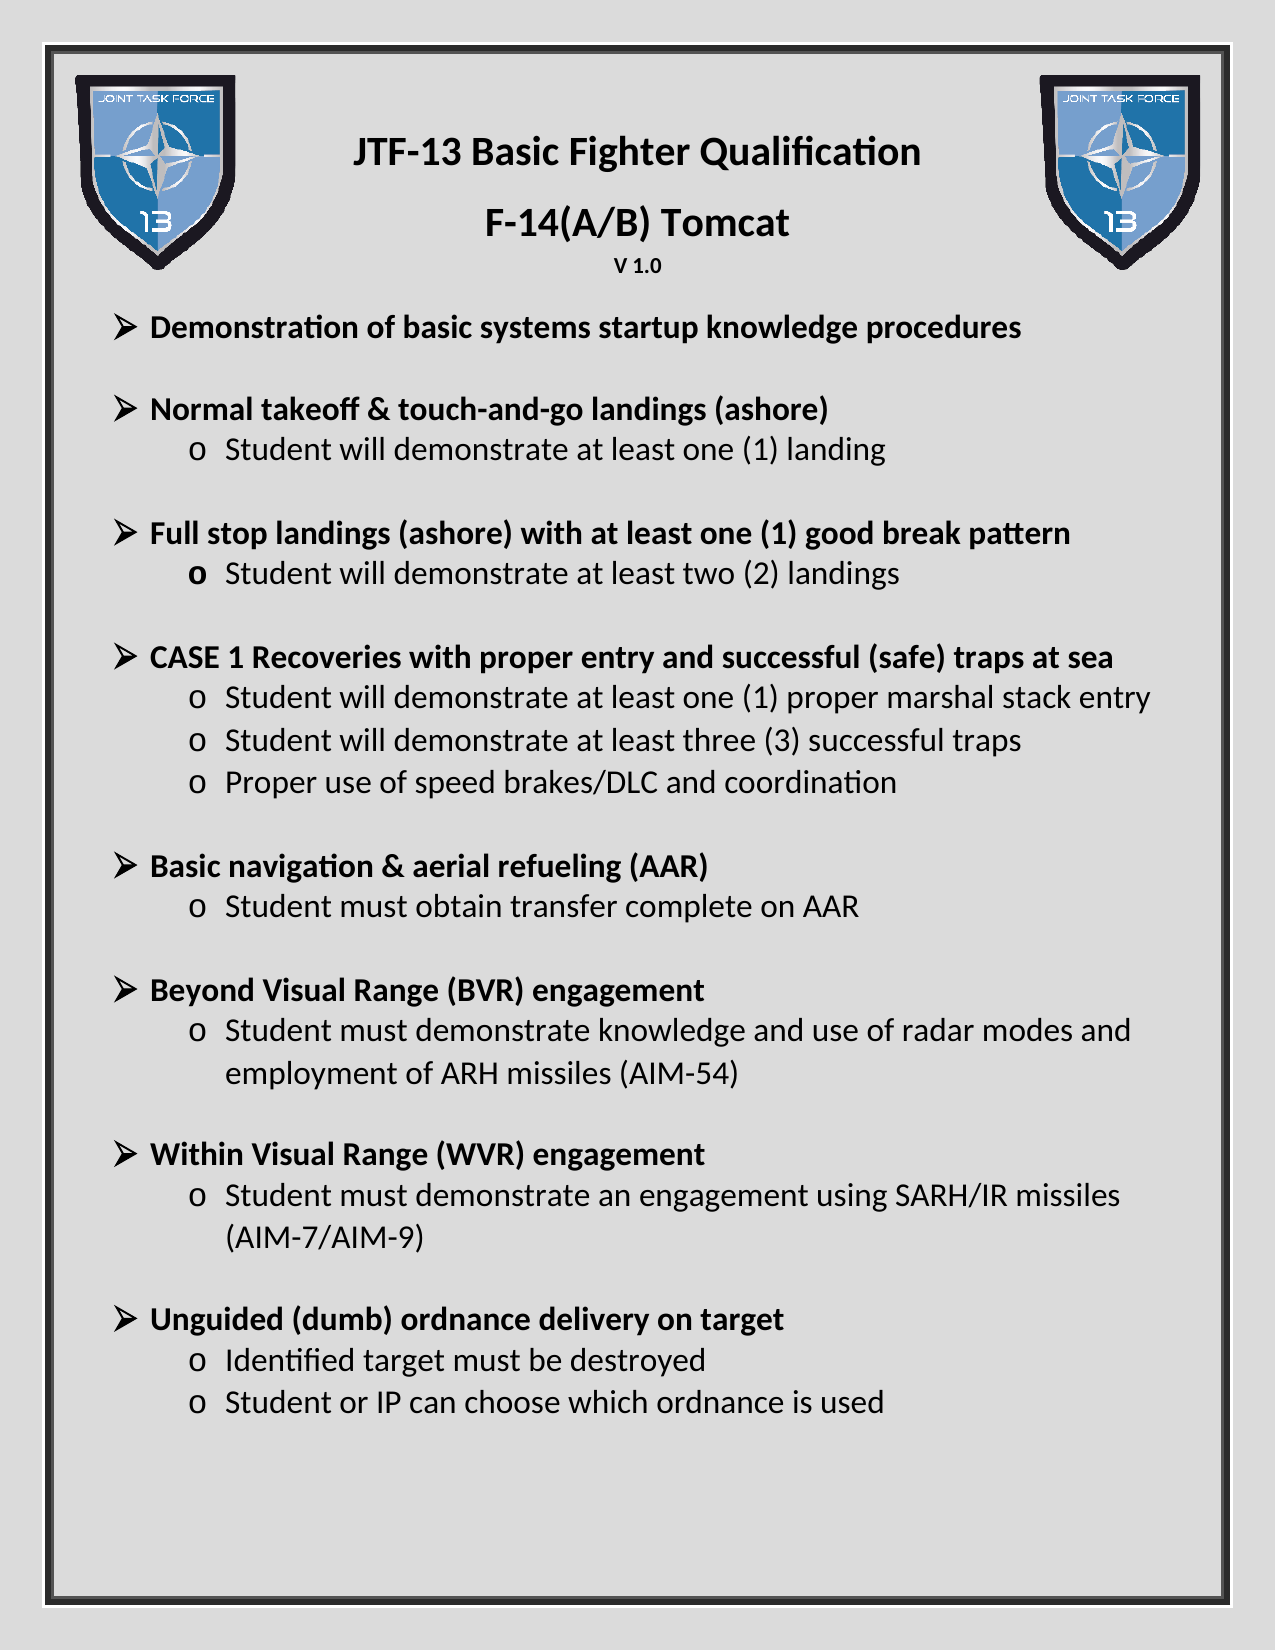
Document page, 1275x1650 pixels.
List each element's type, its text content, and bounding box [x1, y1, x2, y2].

list Unguided (dumb) ordnance delivery on target [112, 1298, 1200, 1339]
list Normal takeoff & touch-and-go landings (ashore) [112, 388, 1200, 428]
picture [1039, 75, 1200, 270]
list CASE 1 Recoveries with proper entry and successful (safe) traps at sea [112, 636, 1200, 676]
list Student must demonstrate knowledge and use of radar modes and employment of ARH missiles (AIM-54) [187, 1009, 1200, 1092]
list Basic navigation & aerial refueling (AAR) [112, 844, 1200, 885]
list Proper use of speed brakes/DLC and coordination [187, 761, 1200, 804]
list Demonstration of basic systems startup knowledge procedures [112, 306, 1200, 347]
list Full stop landings (ashore) with at least one (1) good break pattern [112, 512, 1200, 552]
picture [75, 75, 236, 270]
list Student will demonstrate at least one (1) proper marshal stack entry [187, 676, 1200, 719]
text JTF-13 Basic Fighter Qualification [236, 124, 1039, 175]
list Student must obtain transfer complete on AAR [187, 885, 1200, 928]
list Student will demonstrate at least two (2) landings [187, 552, 1200, 595]
list Student must demonstrate an engagement using SARH/IR missiles (AIM-7/AIM-9) [187, 1174, 1200, 1257]
list Student will demonstrate at least one (1) landing [187, 428, 1200, 471]
text F-14(A/B) Tomcat [236, 196, 1039, 247]
list Beyond Visual Range (BVR) engagement [112, 968, 1200, 1009]
list Student will demonstrate at least three (3) successful traps [187, 719, 1200, 761]
list Student or IP can choose which ordnance is used [187, 1381, 1200, 1424]
list Identified target must be destroyed [187, 1339, 1200, 1381]
list Within Visual Range (WVR) engagement [112, 1133, 1200, 1174]
